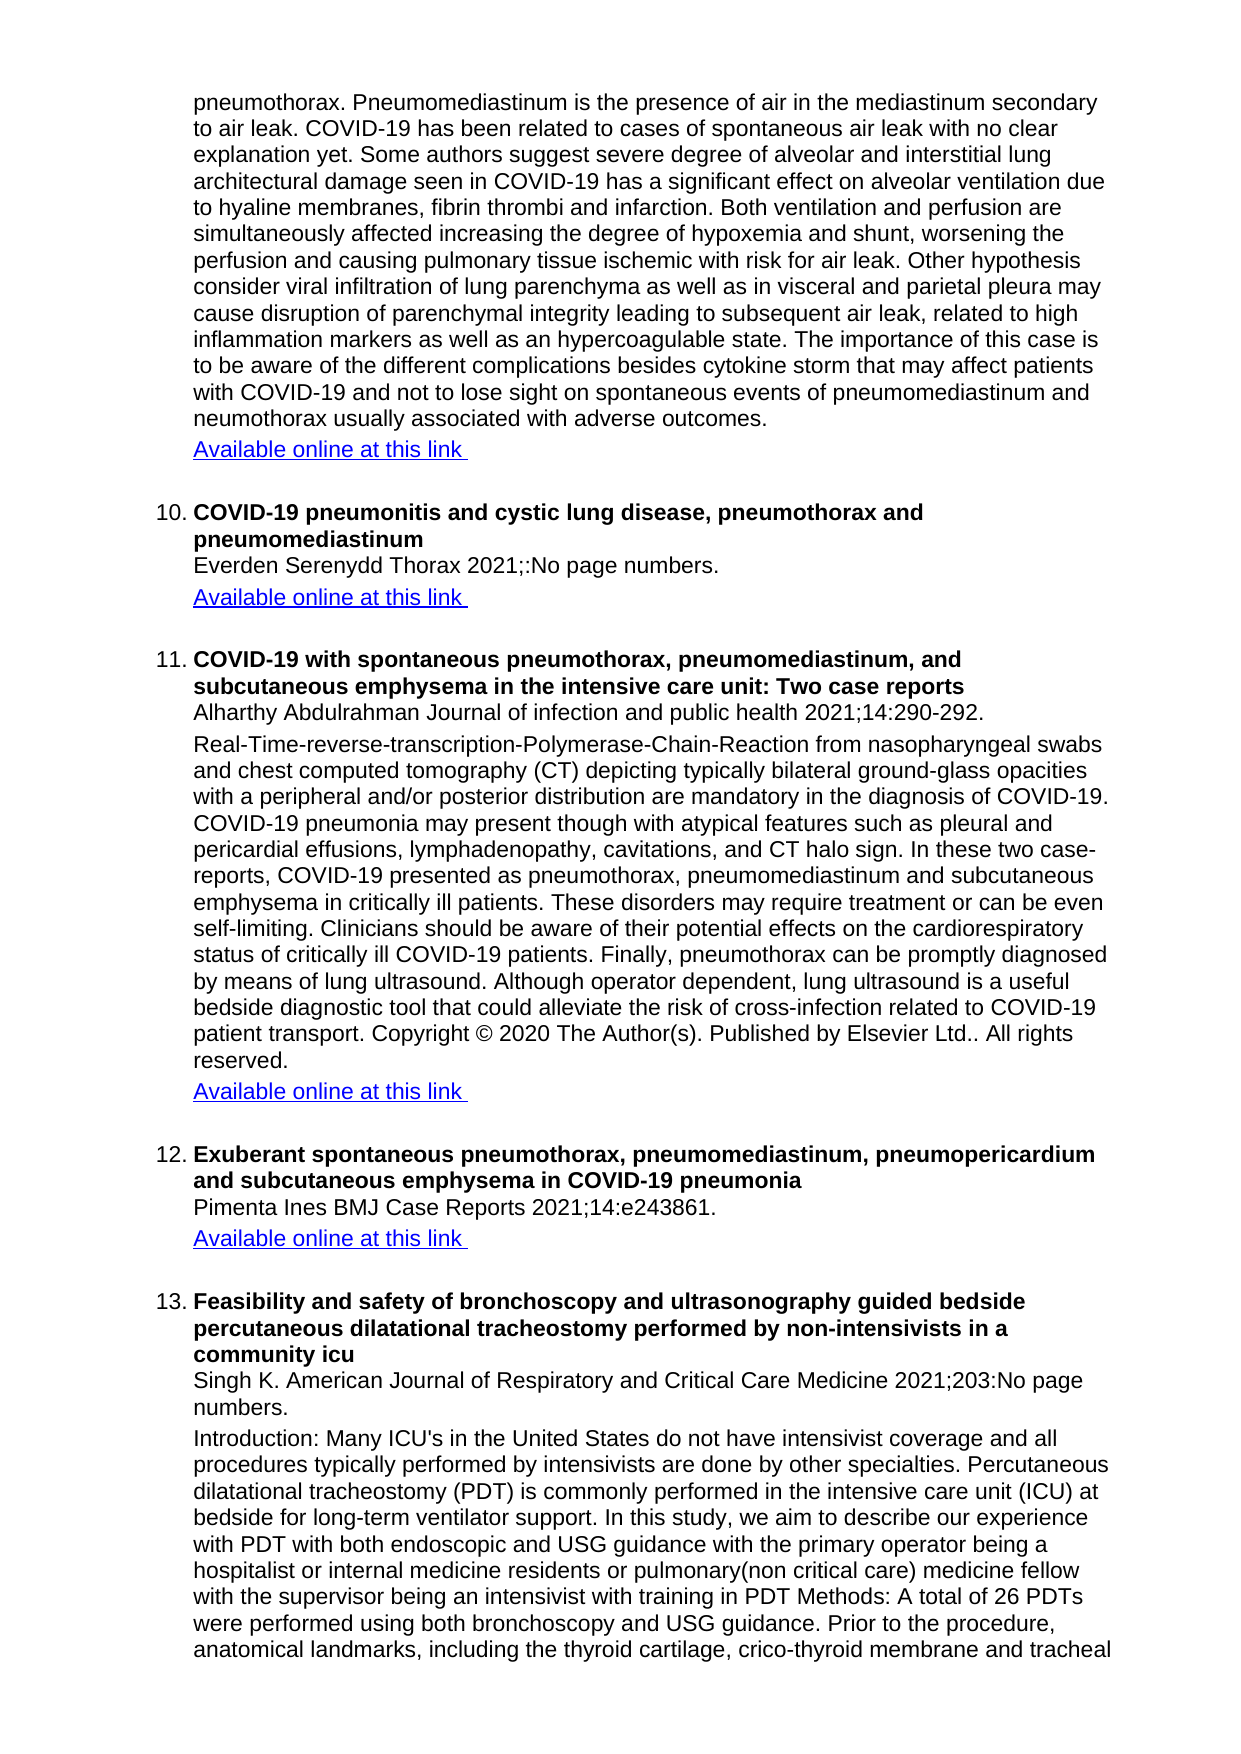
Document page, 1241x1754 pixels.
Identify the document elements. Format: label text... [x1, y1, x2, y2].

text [193, 89, 1122, 431]
text Available online at this link [193, 1078, 1122, 1104]
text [193, 1425, 1122, 1662]
list Exuberant spontaneous pneumothorax, pneumomediastinum, pneumopericardium and subcutaneous emphysema in COVID-19 pneumonia Pimenta Ines BMJ Case Reports 2021;14:e243861. [156, 1141, 1122, 1220]
list COVID-19 pneumonitis and cystic lung disease, pneumothorax and pneumomediastinum Everden Serenydd Thorax 2021;:No page numbers. [156, 499, 1122, 578]
text Available online at this link [193, 1225, 1122, 1252]
list Feasibility and safety of bronchoscopy and ultrasonography guided bedside percutaneous dilatational tracheostomy performed by non-intensivists in a community icu Singh K. American Journal of Respiratory and Critical Care Medicine 2021;203:No page numbers. [156, 1288, 1122, 1420]
text Available online at this link [193, 436, 1122, 463]
text Real-Time-reverse-transcription-Polymerase-Chain-Reaction from nasopharyngeal swabs and chest computed tomography (CT) depicting typically bilateral ground-glass opacities with a peripheral and/or posterior distribution are mandatory in the diagnosis of COVID-19. COVID-19 pneumonia may present though with atypical features such as pleural and pericardial effusions, lymphadenopathy, cavitations, and CT halo sign. In these two case-reports, COVID-19 presented as pneumothorax, pneumomediastinum and subcutaneous emphysema in critically ill patients. These disorders may require treatment or can be even self-limiting. Clinicians should be aware of their potential effects on the cardiorespiratory status of critically ill COVID-19 patients. Finally, pneumothorax can be promptly diagnosed by means of lung ultrasound. Although operator dependent, lung ultrasound is a useful bedside diagnostic tool that could alleviate the risk of cross-infection related to COVID-19 patient transport. Copyright © 2020 The Author(s). Published by Elsevier Ltd.. All rights reserved. [193, 731, 1122, 1073]
text Available online at this link [193, 583, 1122, 610]
list COVID-19 with spontaneous pneumothorax, pneumomediastinum, and subcutaneous emphysema in the intensive care unit: Two case reports Alharthy Abdulrahman Journal of infection and public health 2021;14:290-292. [156, 646, 1122, 725]
